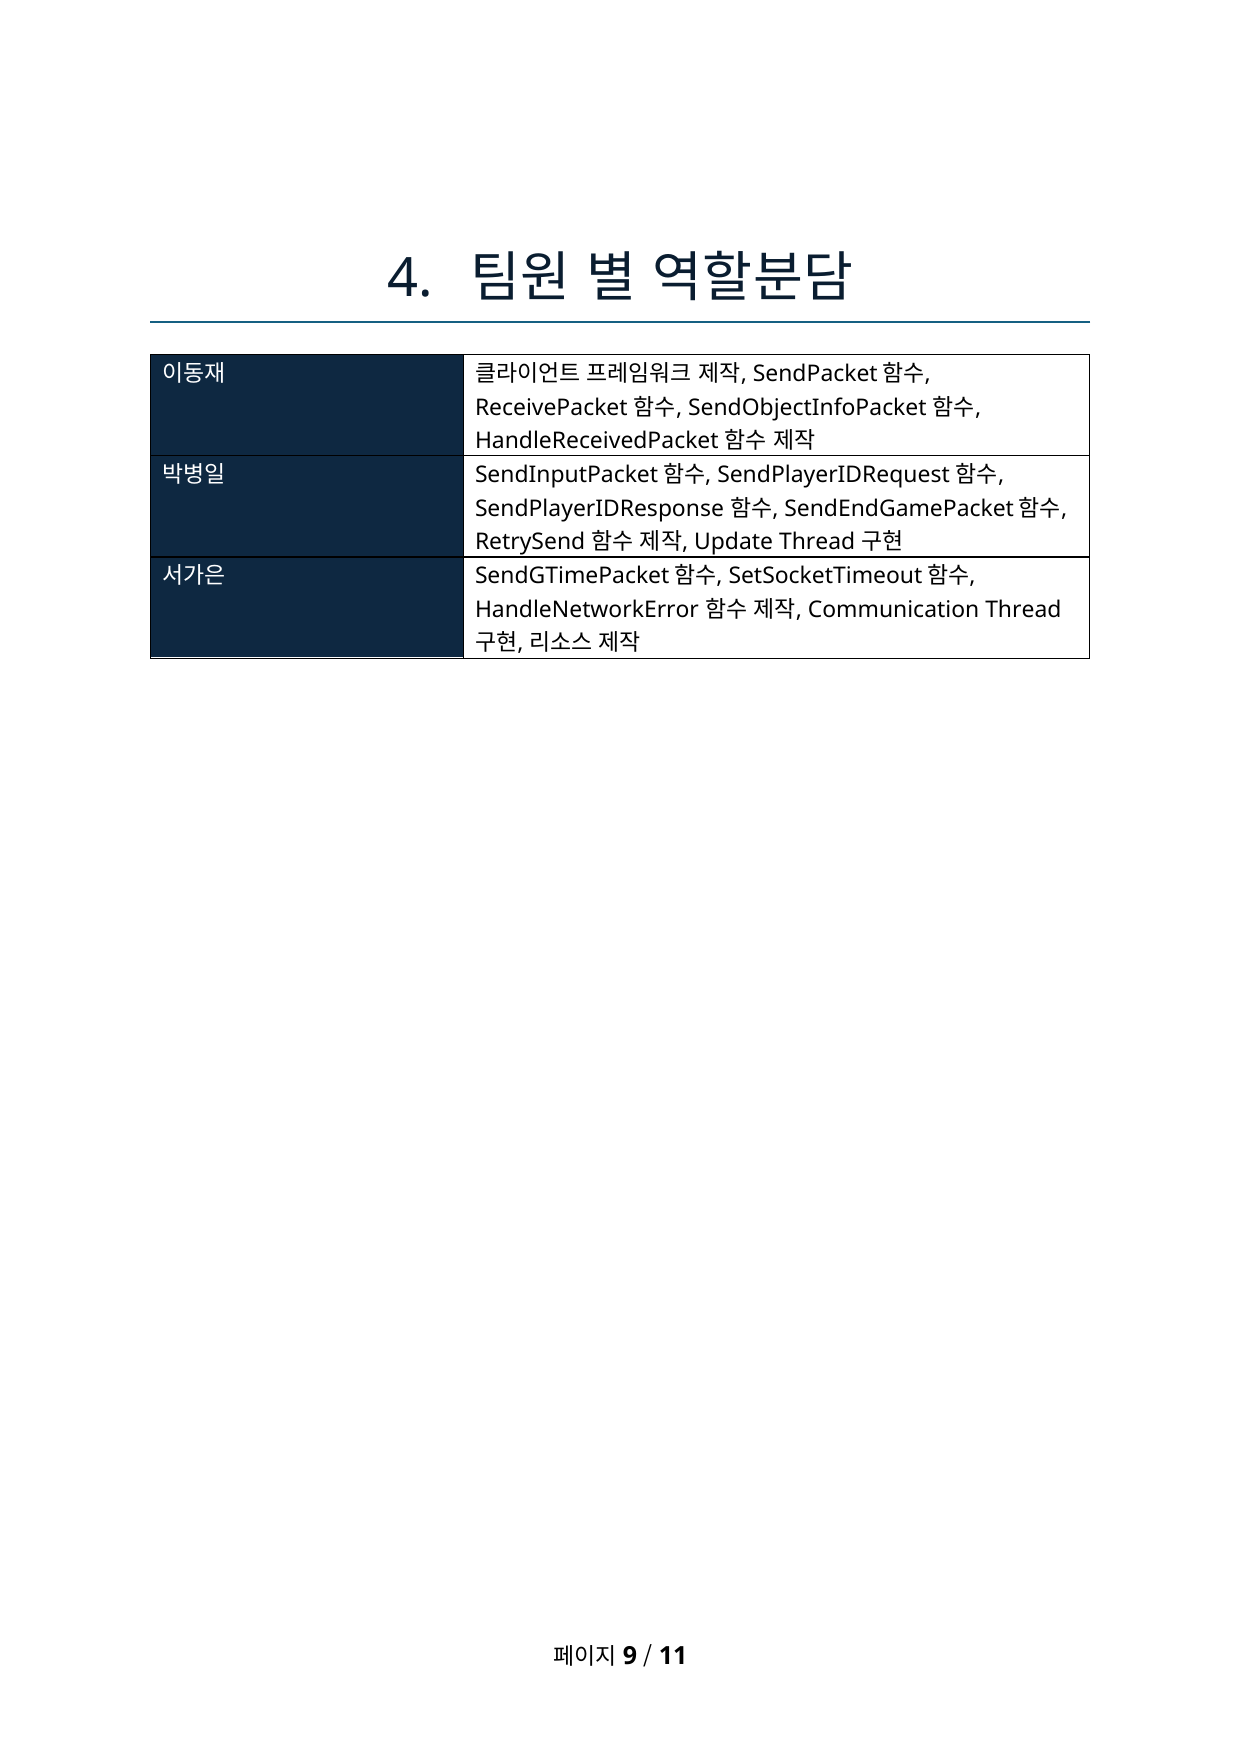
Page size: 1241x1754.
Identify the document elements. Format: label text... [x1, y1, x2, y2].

title 4. 팀원 별 역할분담 [150, 234, 1090, 321]
table_header 이동재 [151, 355, 463, 455]
table_cell SendInputPacket함수, SendPlayerIDRequest 함수, SendPlayerIDResponse 함수, SendEndGamePacket함수, RetrySend 함수 제작, Update Thread 구현 [464, 456, 1089, 556]
table_cell 서가은 [151, 558, 463, 657]
table_cell SendGTimePacket함수, SetSocketTimeout함수, HandleNetworkError 함수 제작, Communication Thread 구현, 리소스 제작 [464, 558, 1089, 657]
table_header 클라이언트 프레임워크 제작, SendPacket함수, ReceivePacket 함수, SendObjectInfoPacket 함수, HandleReceivedPacket 함수 제작 [464, 355, 1089, 455]
table_cell 박병일 [151, 456, 463, 556]
